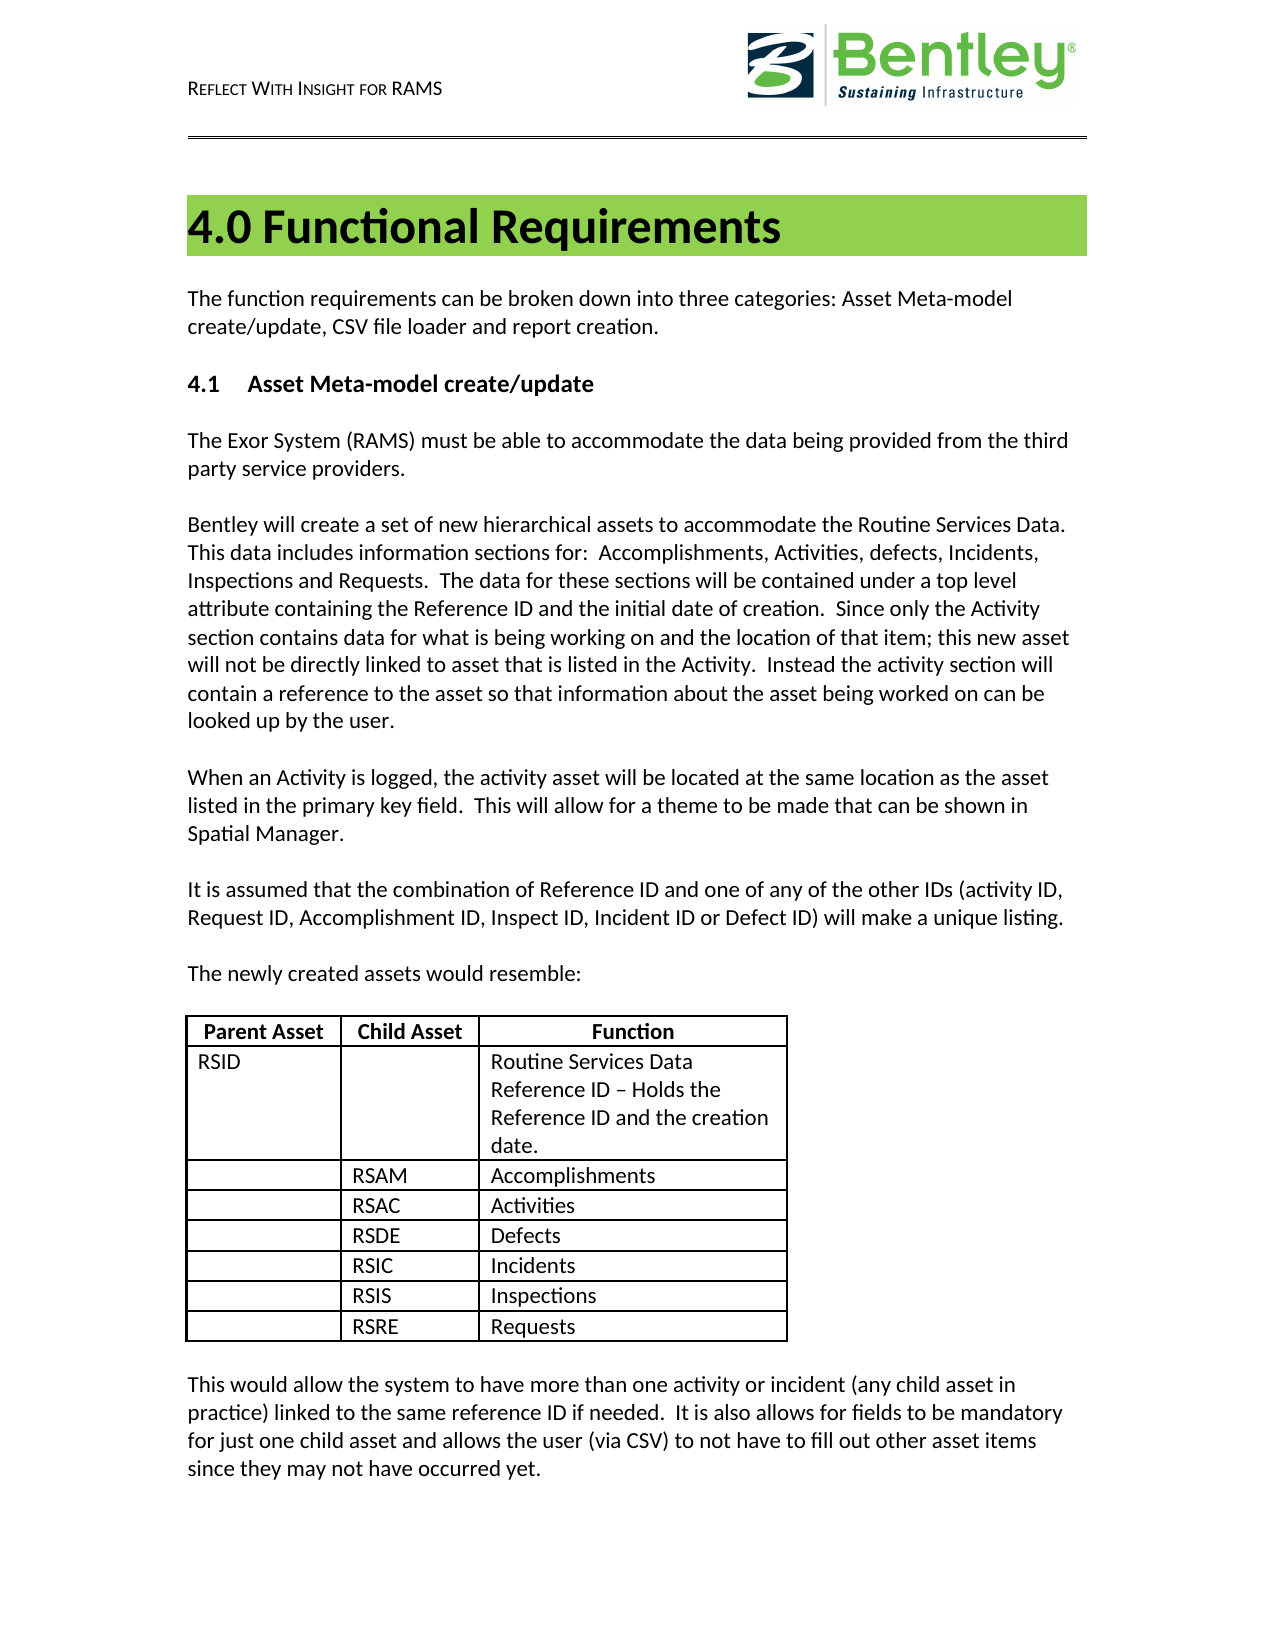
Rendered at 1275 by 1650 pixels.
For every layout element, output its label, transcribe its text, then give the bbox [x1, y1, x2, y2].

text This would allow the system to have more than one activity or incident (any child asset in practice) linked to the same reference ID if needed. It is also allows for fields to be mandatory for just one child asset and allows the user (via CSV) to not have to fill out other asset items since they may not have occurred yet. [187, 1370, 1087, 1482]
picture [747, 24, 1077, 106]
table_cell Incidents [480, 1252, 786, 1279]
subtitle Functional Requirements [187, 195, 1087, 256]
table_cell RSIC [342, 1252, 478, 1279]
table_cell Accomplishments [480, 1161, 786, 1189]
table_header Parent Asset [188, 1017, 340, 1045]
table_cell [188, 1312, 340, 1340]
table_header Function [480, 1017, 786, 1045]
text The newly created assets would resemble: [187, 959, 1087, 987]
table_cell [188, 1252, 340, 1279]
table_cell RSAM [342, 1161, 478, 1189]
table_cell Requests [480, 1312, 786, 1340]
table_cell RSAC [342, 1191, 478, 1219]
table_cell Routine Services Data Reference ID – Holds the Reference ID and the creation date. [480, 1047, 786, 1159]
text It is assumed that the combination of Reference ID and one of any of the other IDs (activity ID, Request ID, Accomplishment ID, Inspect ID, Incident ID or Defect ID) will make a unique listing. [187, 875, 1087, 931]
table_cell RSDE [342, 1221, 478, 1249]
text The function requirements can be broken down into three categories: Asset Meta-model create/update, CSV file loader and report creation. [187, 284, 1087, 340]
table_cell Activities [480, 1191, 786, 1219]
text When an Activity is logged, the activity asset will be located at the same location as the asset listed in the primary key field. This will allow for a theme to be made that can be shown in Spatial Manager. [187, 763, 1087, 847]
table_cell RSID [188, 1047, 340, 1159]
table_cell Inspections [480, 1282, 786, 1310]
table_cell [342, 1047, 478, 1159]
table_cell [188, 1161, 340, 1189]
table_cell [188, 1282, 340, 1310]
table_cell [188, 1221, 340, 1249]
subtitle Asset Meta-model create/update [187, 368, 1087, 398]
table_cell RSIS [342, 1282, 478, 1310]
text The Exor System (RAMS) must be able to accommodate the data being provided from the third party service providers. [187, 426, 1087, 482]
text Bentley will create a set of new hierarchical assets to accommodate the Routine Services Data. This data includes information sections for: Accomplishments, Activities, defects, Incidents, Inspections and Requests. The data for these sections will be contained under a top level attribute containing the Reference ID and the initial date of creation. Since only the Activity section contains data for what is being working on and the location of that item; this new asset will not be directly linked to asset that is listed in the Activity. Instead the activity section will contain a reference to the asset so that information about the asset being worked on can be looked up by the user. [187, 511, 1087, 735]
table_cell RSRE [342, 1312, 478, 1340]
table_cell [188, 1191, 340, 1219]
table_header Child Asset [342, 1017, 478, 1045]
table_cell Defects [480, 1221, 786, 1249]
